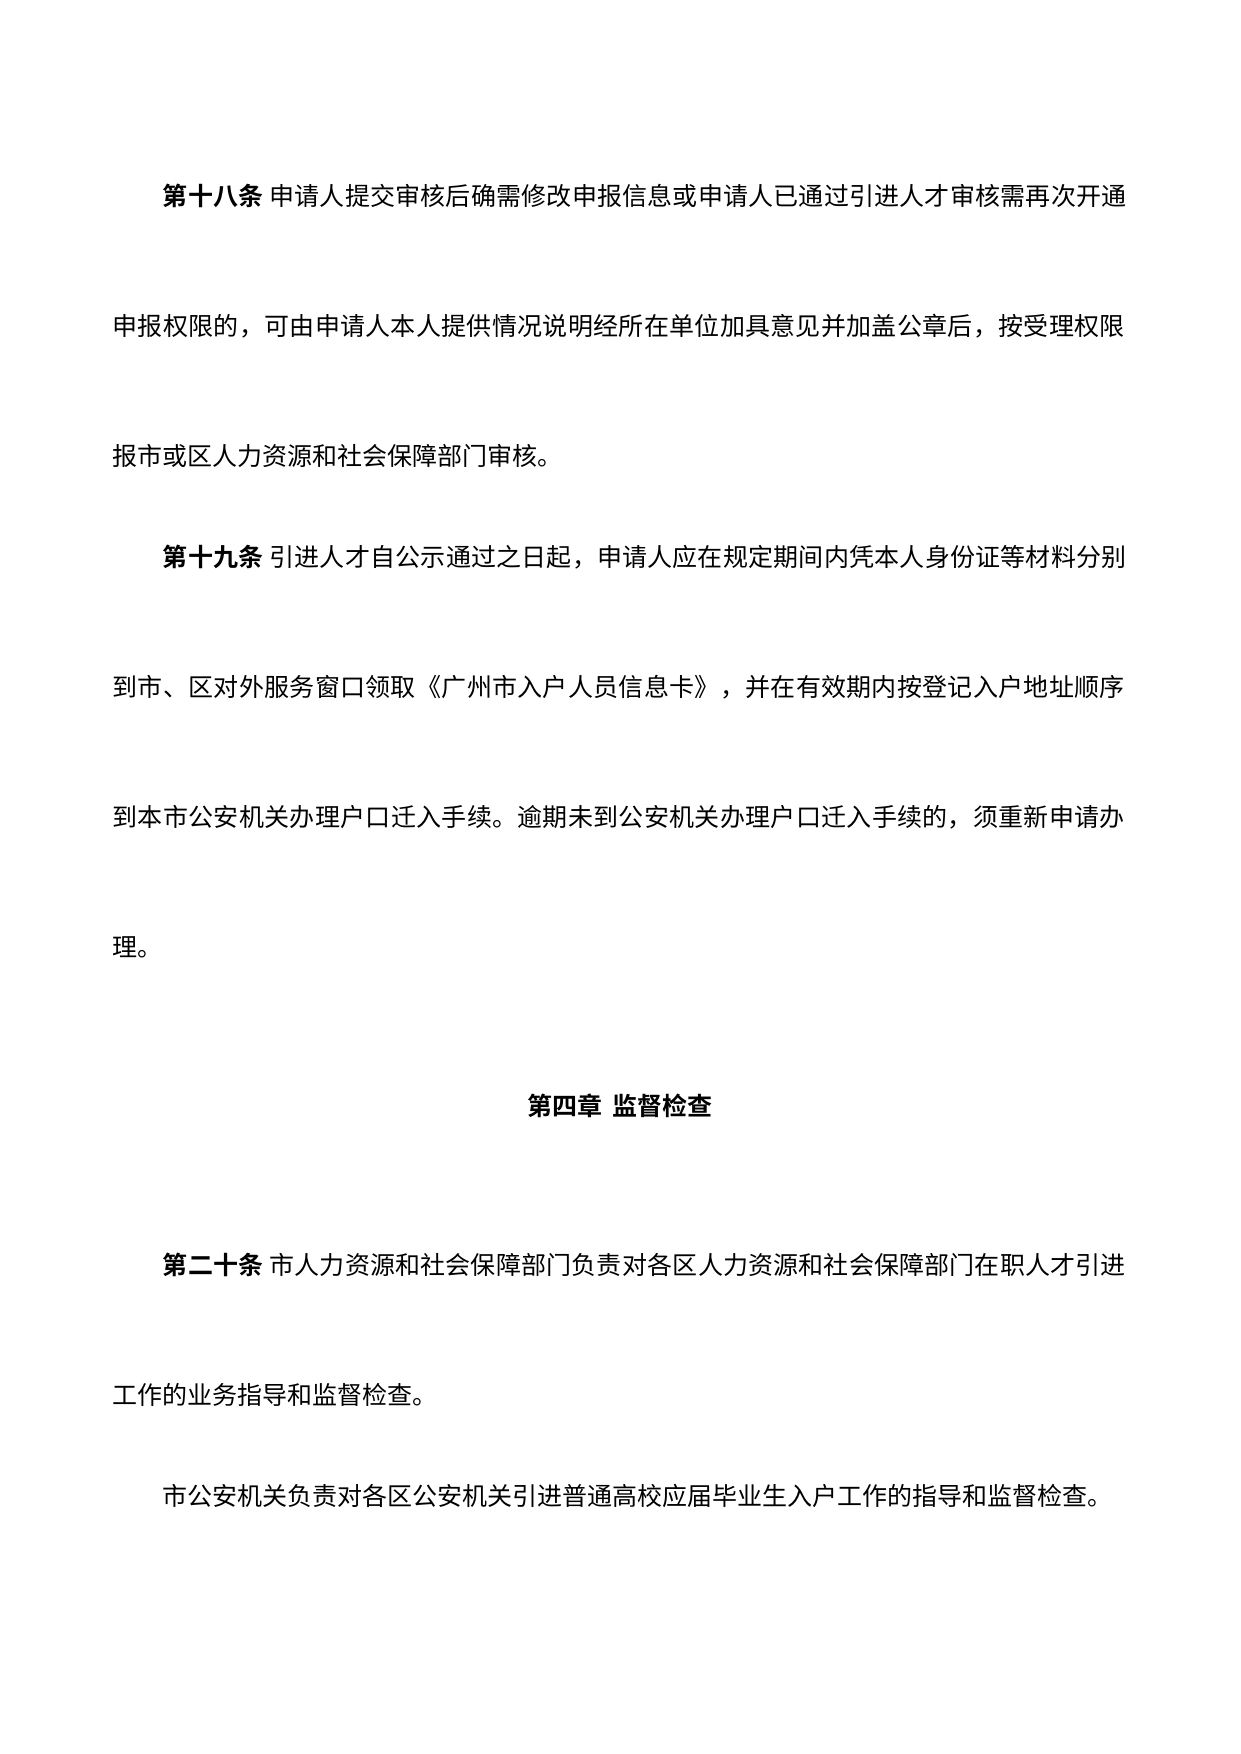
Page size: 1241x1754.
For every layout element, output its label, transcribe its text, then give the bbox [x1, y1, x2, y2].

text 第二十条 市人力资源和社会保障部门负责对各区人力资源和社会保障部门在职人才引进工作的业务指导和监督检查。 [112, 1231, 1128, 1426]
text 第十九条 引进人才自公示通过之日起，申请人应在规定期间内凭本人身份证等材料分别到市、区对外服务窗口领取《广州市入户人员信息卡》，并在有效期内按登记入户地址顺序到本市公安机关办理户口迁入手续。逾期未到公安机关办理户口迁入手续的，须重新申请办理。 [112, 523, 1128, 978]
text 市公安机关负责对各区公安机关引进普通高校应届毕业生入户工作的指导和监督检查。 [112, 1462, 1128, 1527]
text 第四章 监督检查 [112, 1072, 1128, 1137]
text 第十八条 申请人提交审核后确需修改申报信息或申请人已通过引进人才审核需再次开通申报权限的，可由申请人本人提供情况说明经所在单位加具意见并加盖公章后，按受理权限报市或区人力资源和社会保障部门审核。 [112, 162, 1128, 487]
